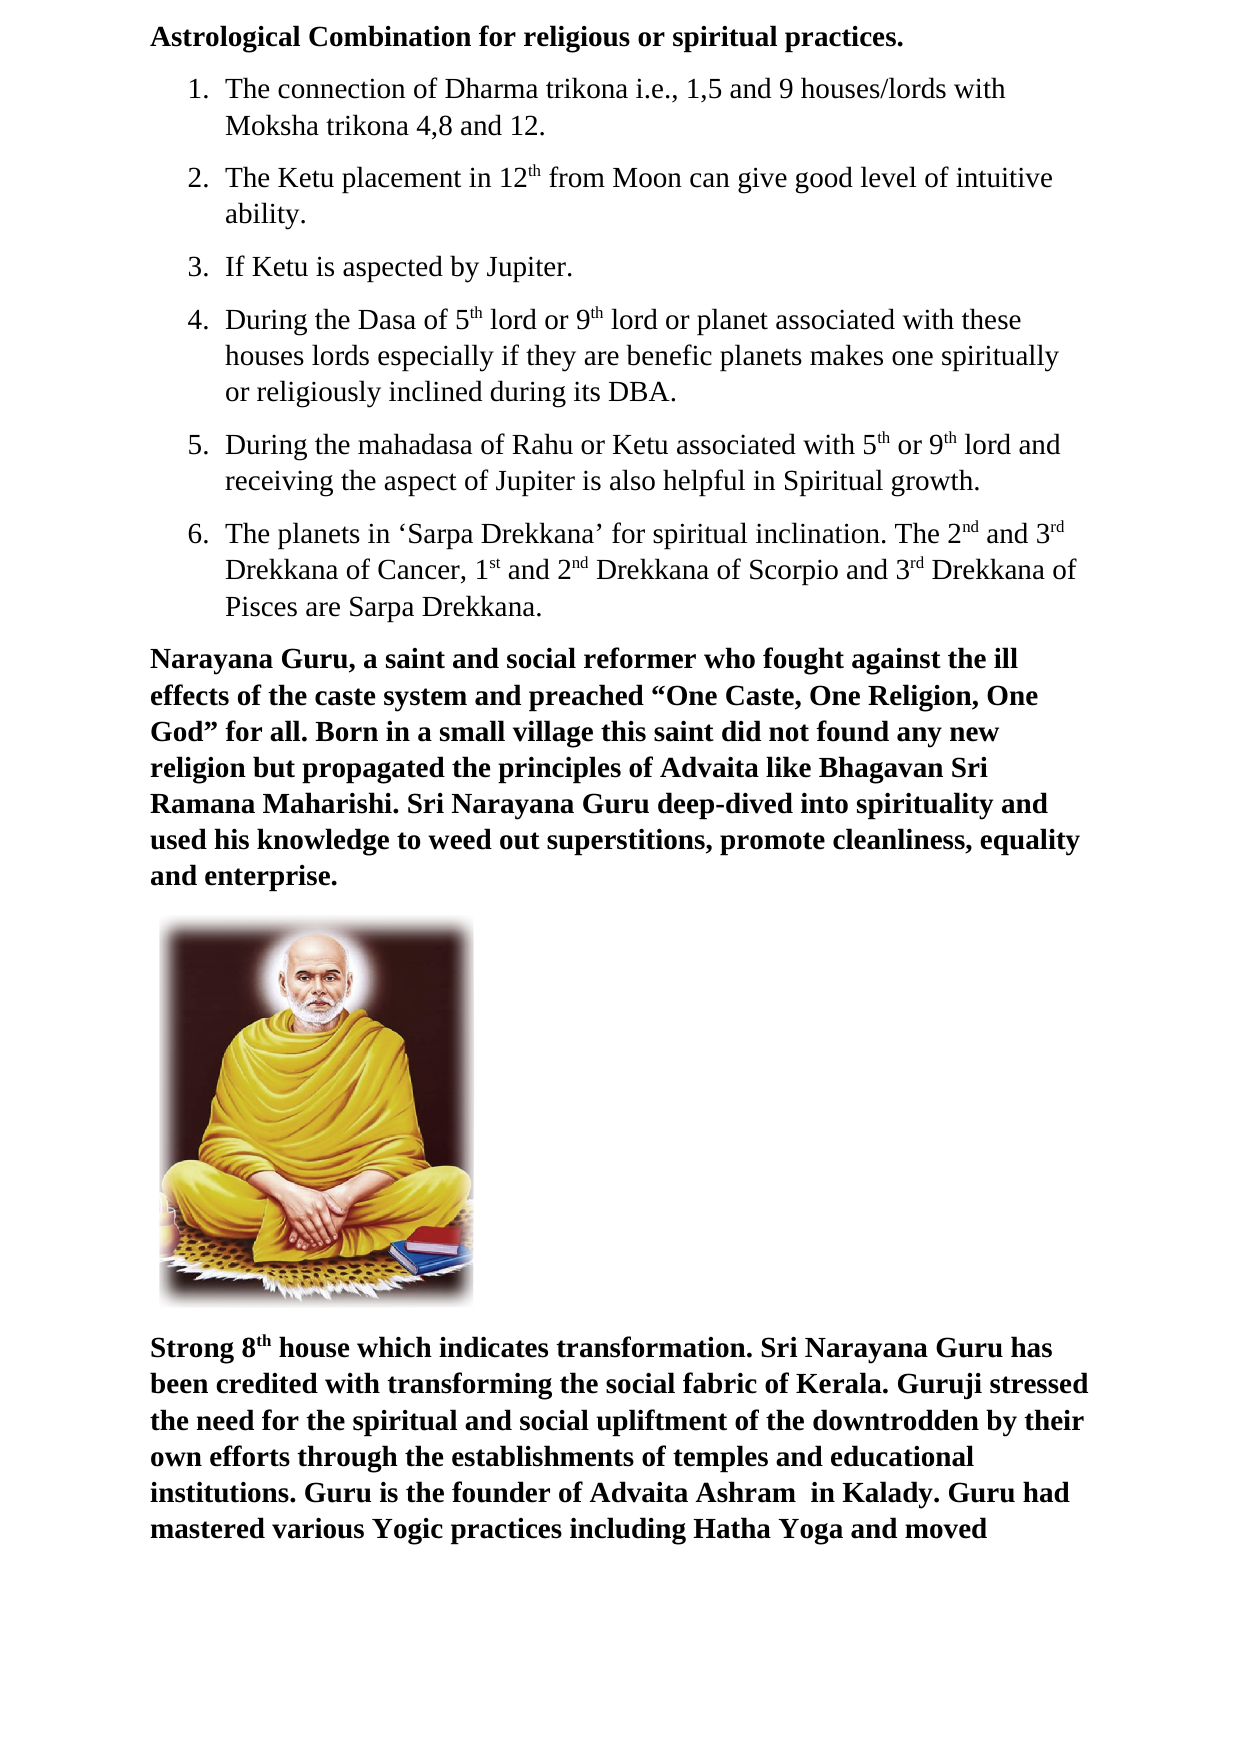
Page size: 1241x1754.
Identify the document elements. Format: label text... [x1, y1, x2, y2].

list The planets in ‘Sarpa Drekkana’ for spiritual inclination. The 2nd and 3rd Drekkana of Cancer, 1st and 2nd Drekkana of Scorpio and 3rd Drekkana of Pisces are Sarpa Drekkana. [187, 516, 1090, 622]
text Astrological Combination for religious or spiritual practices. [150, 19, 1090, 52]
picture [179, 940, 454, 1284]
list The Ketu placement in 12th from Moon can give good level of intuitive ability. [187, 161, 1090, 230]
text Narayana Guru, a saint and social reformer who fought against the ill effects of the caste system and preached “One Caste, One Religion, One God” for all. Born in a small village this saint did not found any new religion but propagated the principles of Advaita like Bhagavan Sri Ramana Maharishi. Sri Narayana Guru deep-dived into spirituality and used his knowledge to weed out superstitions, promote cleanliness, equality and enterprise. [150, 641, 1090, 892]
list If Ketu is aspected by Jupiter. [187, 249, 1090, 283]
list The connection of Dharma trikona i.e., 1,5 and 9 houses/lords with Moksha trikona 4,8 and 12. [187, 72, 1090, 141]
list During the Dasa of 5th lord or 9th lord or planet associated with these houses lords especially if they are benefic planets makes one spiritually or religiously inclined during its DBA. [187, 302, 1090, 408]
text Strong 8th house which indicates transformation. Sri Narayana Guru has been credited with transforming the social fabric of Kerala. Guruji stressed the need for the spiritual and social upliftment of the downtrodden by their own efforts through the establishments of temples and educational institutions. Guru is the founder of Advaita Ashram in Kalady. Guru had mastered various Yogic practices including Hatha Yoga and moved [150, 1330, 1090, 1544]
list During the mahadasa of Rahu or Ketu associated with 5th or 9th lord and receiving the aspect of Jupiter is also helpful in Spiritual growth. [187, 427, 1090, 497]
